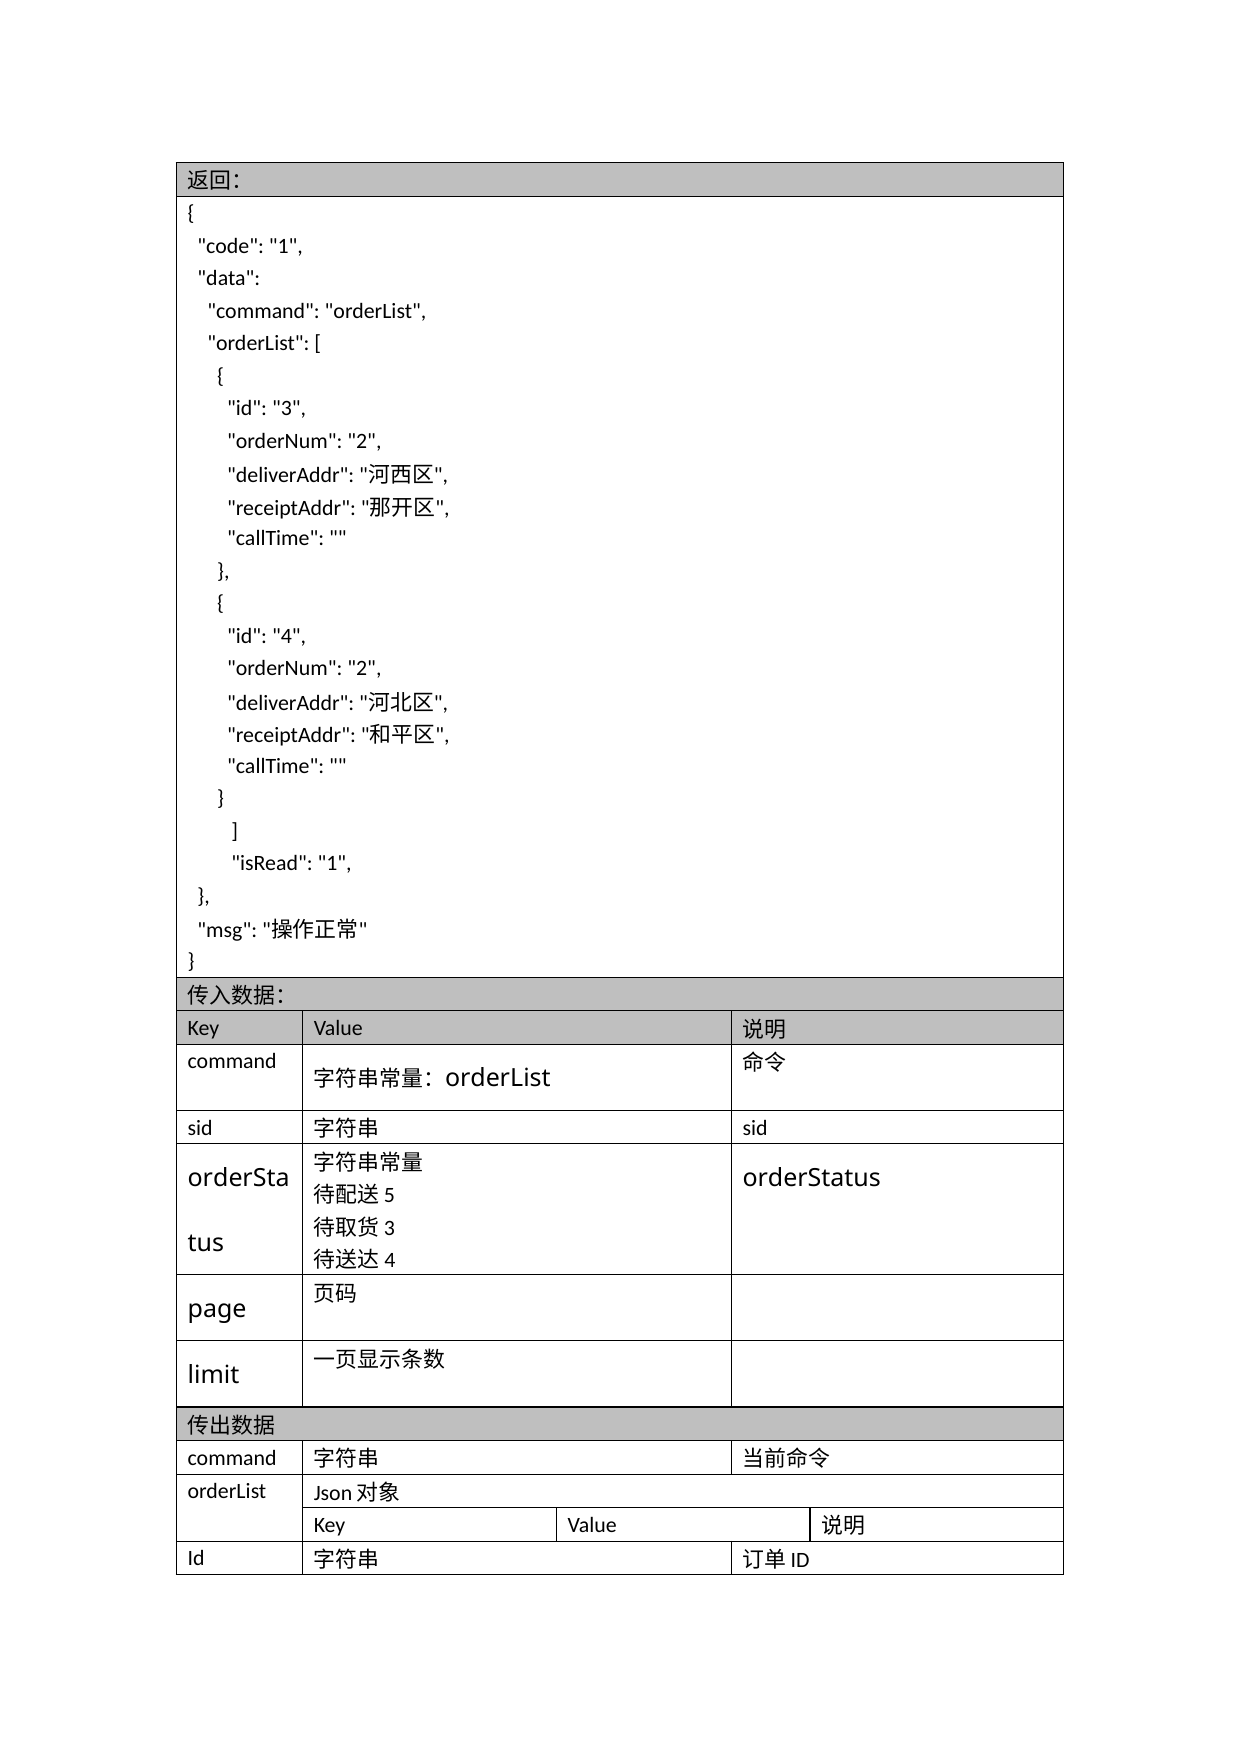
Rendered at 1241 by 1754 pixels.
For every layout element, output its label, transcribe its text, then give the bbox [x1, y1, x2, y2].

table_cell Value [303, 1011, 731, 1044]
table_cell [732, 1341, 1063, 1406]
table_cell command [177, 1441, 302, 1473]
table_cell 字符串常量：orderList [303, 1045, 731, 1110]
table_cell 传入数据： [177, 978, 1063, 1010]
table_cell 字符串常量 待配送5 待取货3 待送达 4 [303, 1144, 731, 1274]
table_cell sid [177, 1111, 302, 1143]
table_cell Value [557, 1508, 809, 1541]
table_cell Json对象 [303, 1475, 1063, 1507]
table_cell Key [177, 1011, 302, 1044]
table_cell Id [177, 1542, 302, 1574]
table_cell 命令 [732, 1045, 1063, 1110]
table_cell 字符串 [303, 1111, 731, 1143]
table_cell Key [303, 1508, 556, 1541]
table_cell 字符串 [303, 1542, 731, 1574]
table_cell orderList [177, 1475, 302, 1541]
table_cell command [177, 1045, 302, 1110]
table_cell 字符串 [303, 1441, 731, 1473]
table_cell orderStatus [177, 1144, 302, 1274]
table_cell 订单ID [732, 1542, 1063, 1574]
table_cell 页码 [303, 1275, 731, 1340]
table_cell sid [732, 1111, 1063, 1143]
table_cell 一页显示条数 [303, 1341, 731, 1406]
table_cell orderStatus [732, 1144, 1063, 1274]
table_cell 说明 [811, 1508, 1063, 1541]
table_cell [732, 1275, 1063, 1340]
table_cell page [177, 1275, 302, 1340]
table_cell 当前命令 [732, 1441, 1063, 1473]
table_cell 返回： [177, 163, 1063, 196]
table_cell 传出数据 [177, 1408, 1063, 1440]
table_cell 说明 [732, 1011, 1063, 1044]
table_cell limit [177, 1341, 302, 1406]
table_cell { "code": "1", "data": "command": "orderList", "orderList": [ { "id": "3", "orderNum": "2", "deliverAddr": "河西区", "receiptAddr": "那开区", "callTime": "" }, { "id": "4", "orderNum": "2", "deliverAddr": "河北区", "receiptAddr": "和平区", "callTime": "" } ] "isRead": "1", }, "msg": "操作正常" } [177, 197, 1063, 977]
